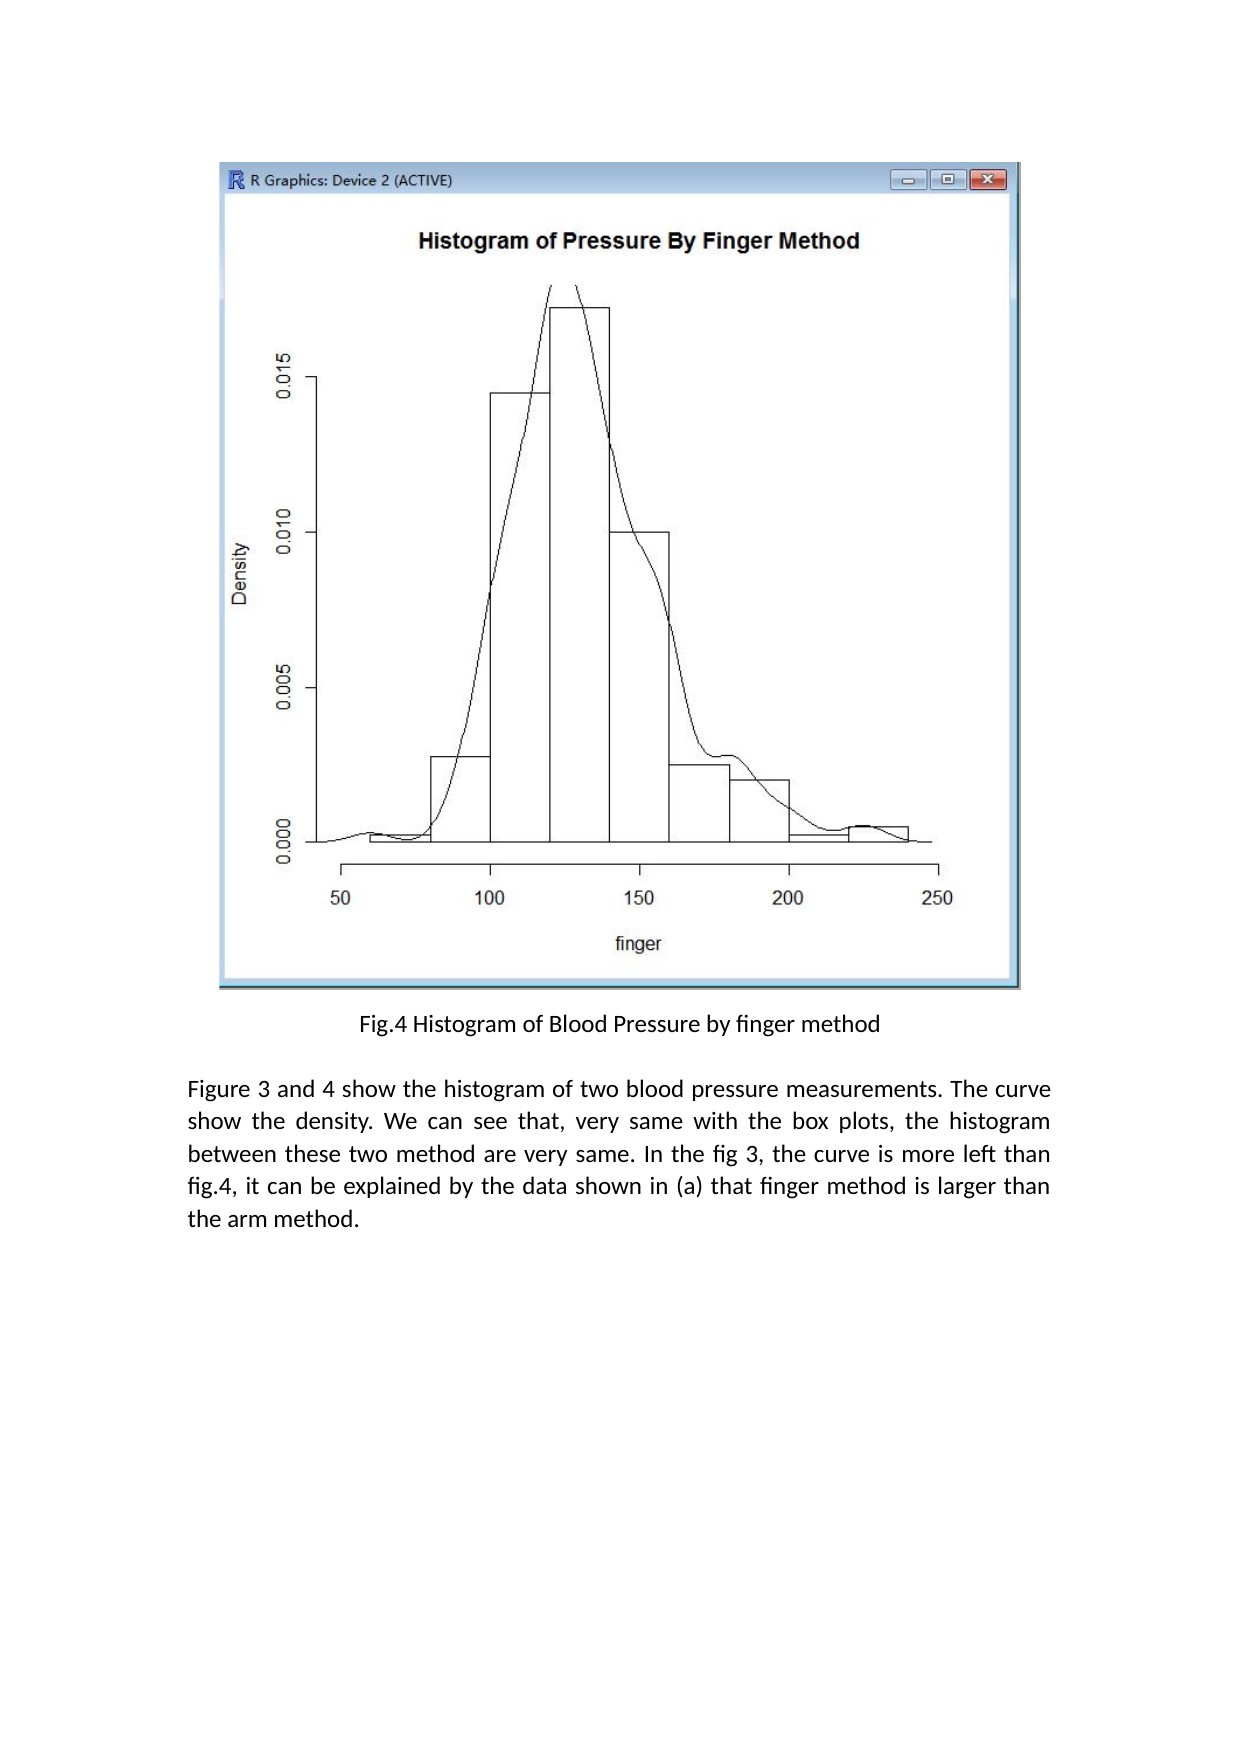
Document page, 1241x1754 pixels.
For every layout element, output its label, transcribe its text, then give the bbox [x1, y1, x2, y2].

text Fig.4 Histogram of Blood Pressure by finger method [187, 1007, 1053, 1039]
picture [219, 162, 1021, 990]
text Figure 3 and 4 show the histogram of two blood pressure measurements. The curve show the density. We can see that, very same with the box plots, the histogram between these two method are very same. In the fig 3, the curve is more left than fig.4, it can be explained by the data shown in (a) that finger method is larger than the arm method. [187, 1072, 1053, 1234]
